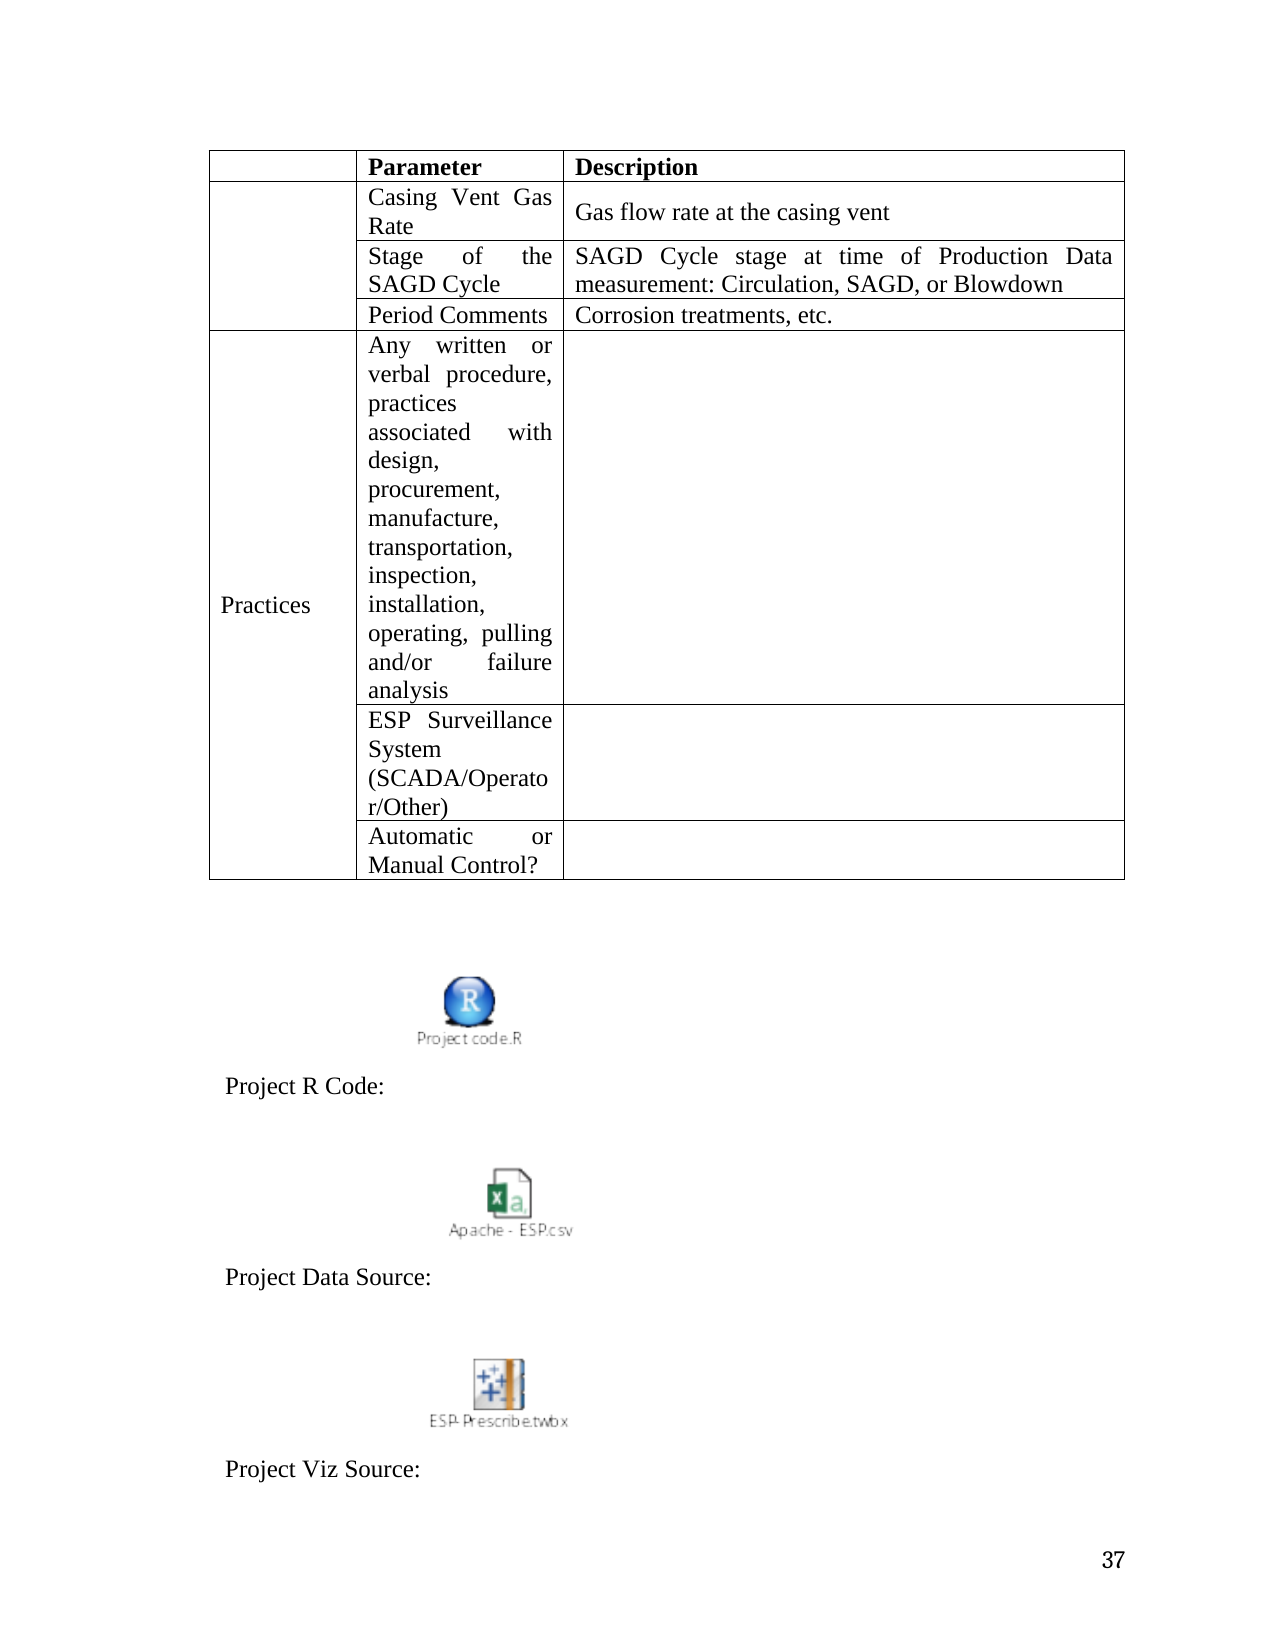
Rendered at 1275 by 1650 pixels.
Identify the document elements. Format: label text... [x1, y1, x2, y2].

table_cell Corrosion treatments, etc. [564, 299, 1124, 329]
table_cell [564, 821, 1124, 879]
table_header [210, 151, 356, 181]
table_cell [564, 331, 1124, 704]
table_cell Practices [210, 331, 356, 879]
table_cell [564, 705, 1124, 820]
text Project Data Source: [150, 1167, 1125, 1291]
table_cell SAGD Cycle stage at time of Production Data measurement: Circulation, SAGD, or Blowdown [564, 241, 1124, 298]
table_cell Period Comments [357, 299, 563, 329]
table_header Parameter [357, 151, 563, 181]
table_cell Any written or verbal procedure, practices associated with design, procurement, manufacture, transportation, inspection, installation, operating, pulling and/or failure analysis [357, 331, 563, 704]
table_cell Gas flow rate at the casing vent [564, 182, 1124, 240]
table_header Description [564, 151, 1124, 181]
table_cell Automatic or Manual Control? [357, 821, 563, 879]
table_cell ESP Surveillance System (SCADA/Operator/Other) [357, 705, 563, 820]
text Project R Code: [150, 975, 1125, 1100]
text Project Viz Source: [150, 1358, 1125, 1482]
table_cell Casing Vent Gas Rate [357, 182, 563, 240]
table_cell Stage of the SAGD Cycle [357, 241, 563, 298]
